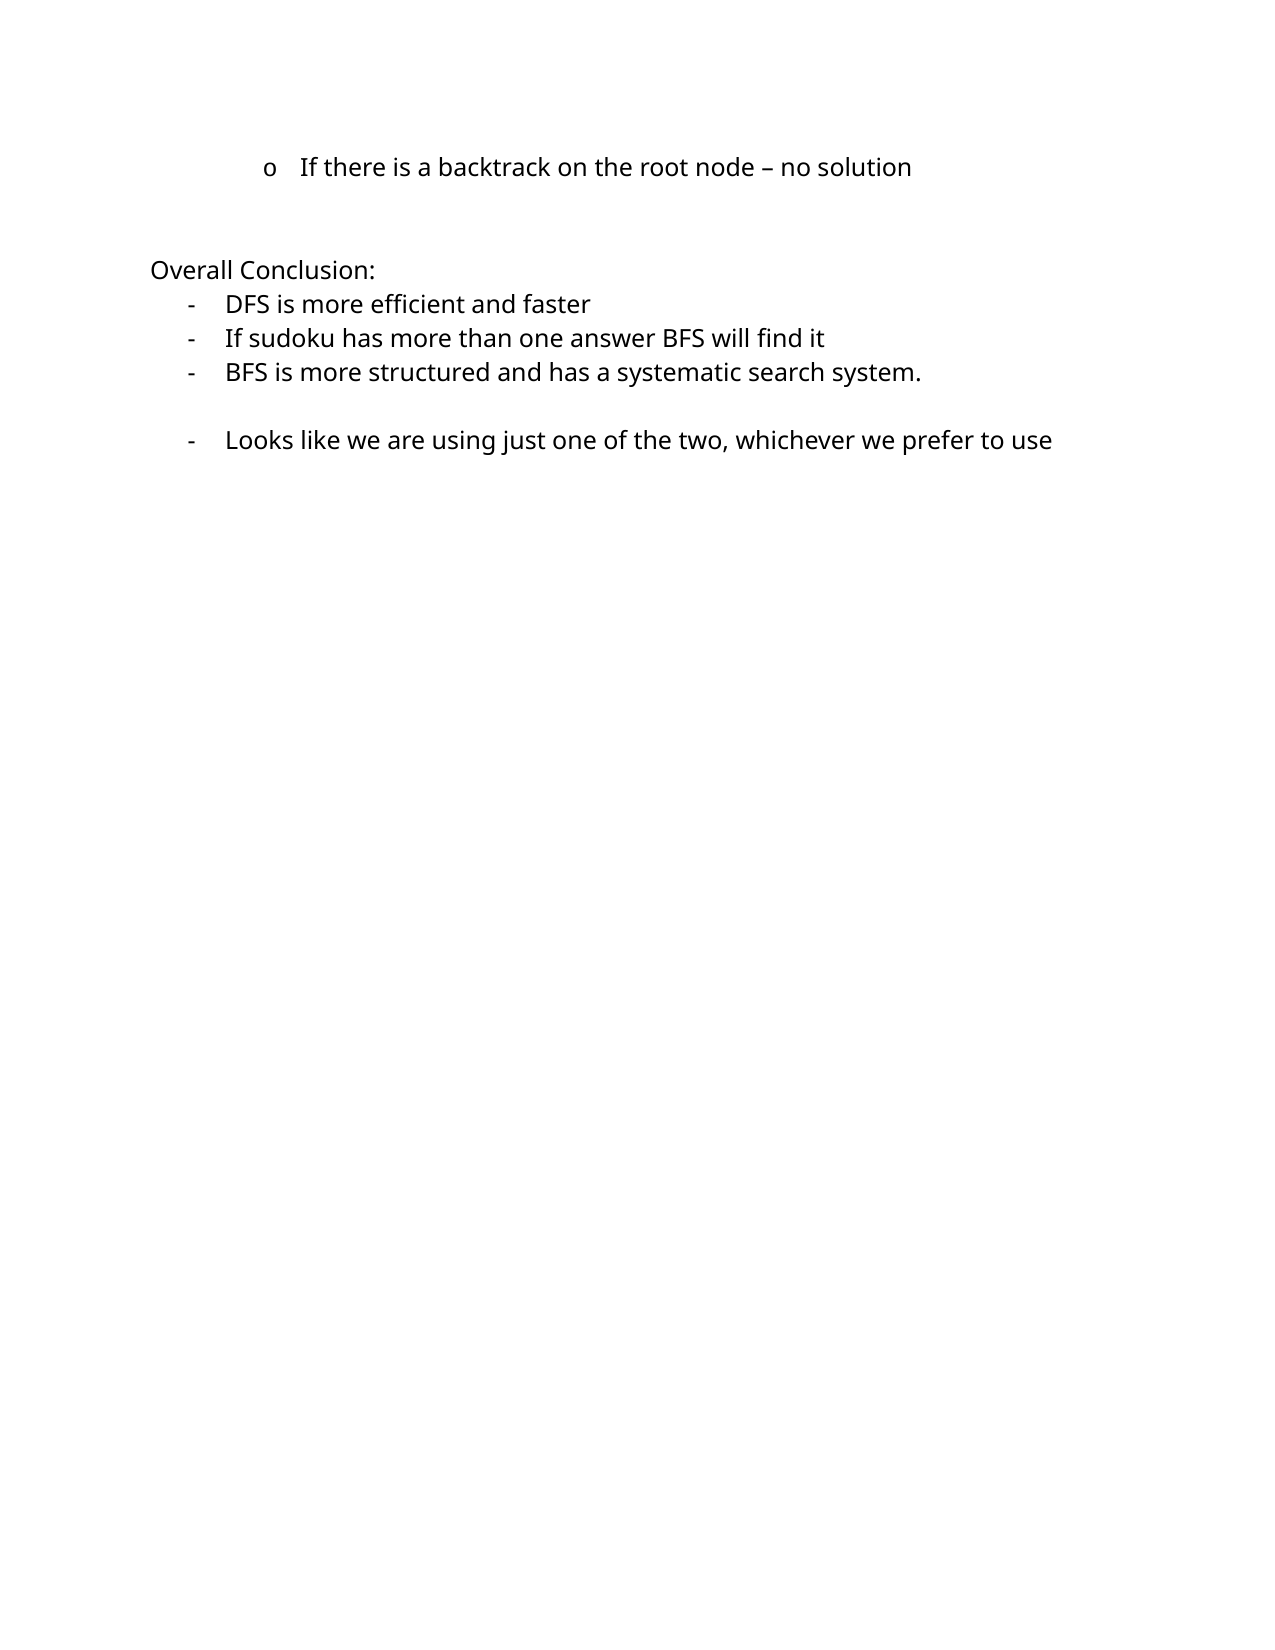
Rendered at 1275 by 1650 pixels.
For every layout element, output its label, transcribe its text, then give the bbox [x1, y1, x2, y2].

text Overall Conclusion: [150, 252, 1125, 286]
list Looks like we are using just one of the two, whichever we prefer to use [187, 423, 1125, 457]
list If there is a backtrack on the root node – no solution [262, 150, 1125, 184]
list DFS is more efficient and faster [187, 286, 1125, 321]
list If sudoku has more than one answer BFS will find it [187, 321, 1125, 354]
list BFS is more structured and has a systematic search system. [187, 354, 1125, 389]
